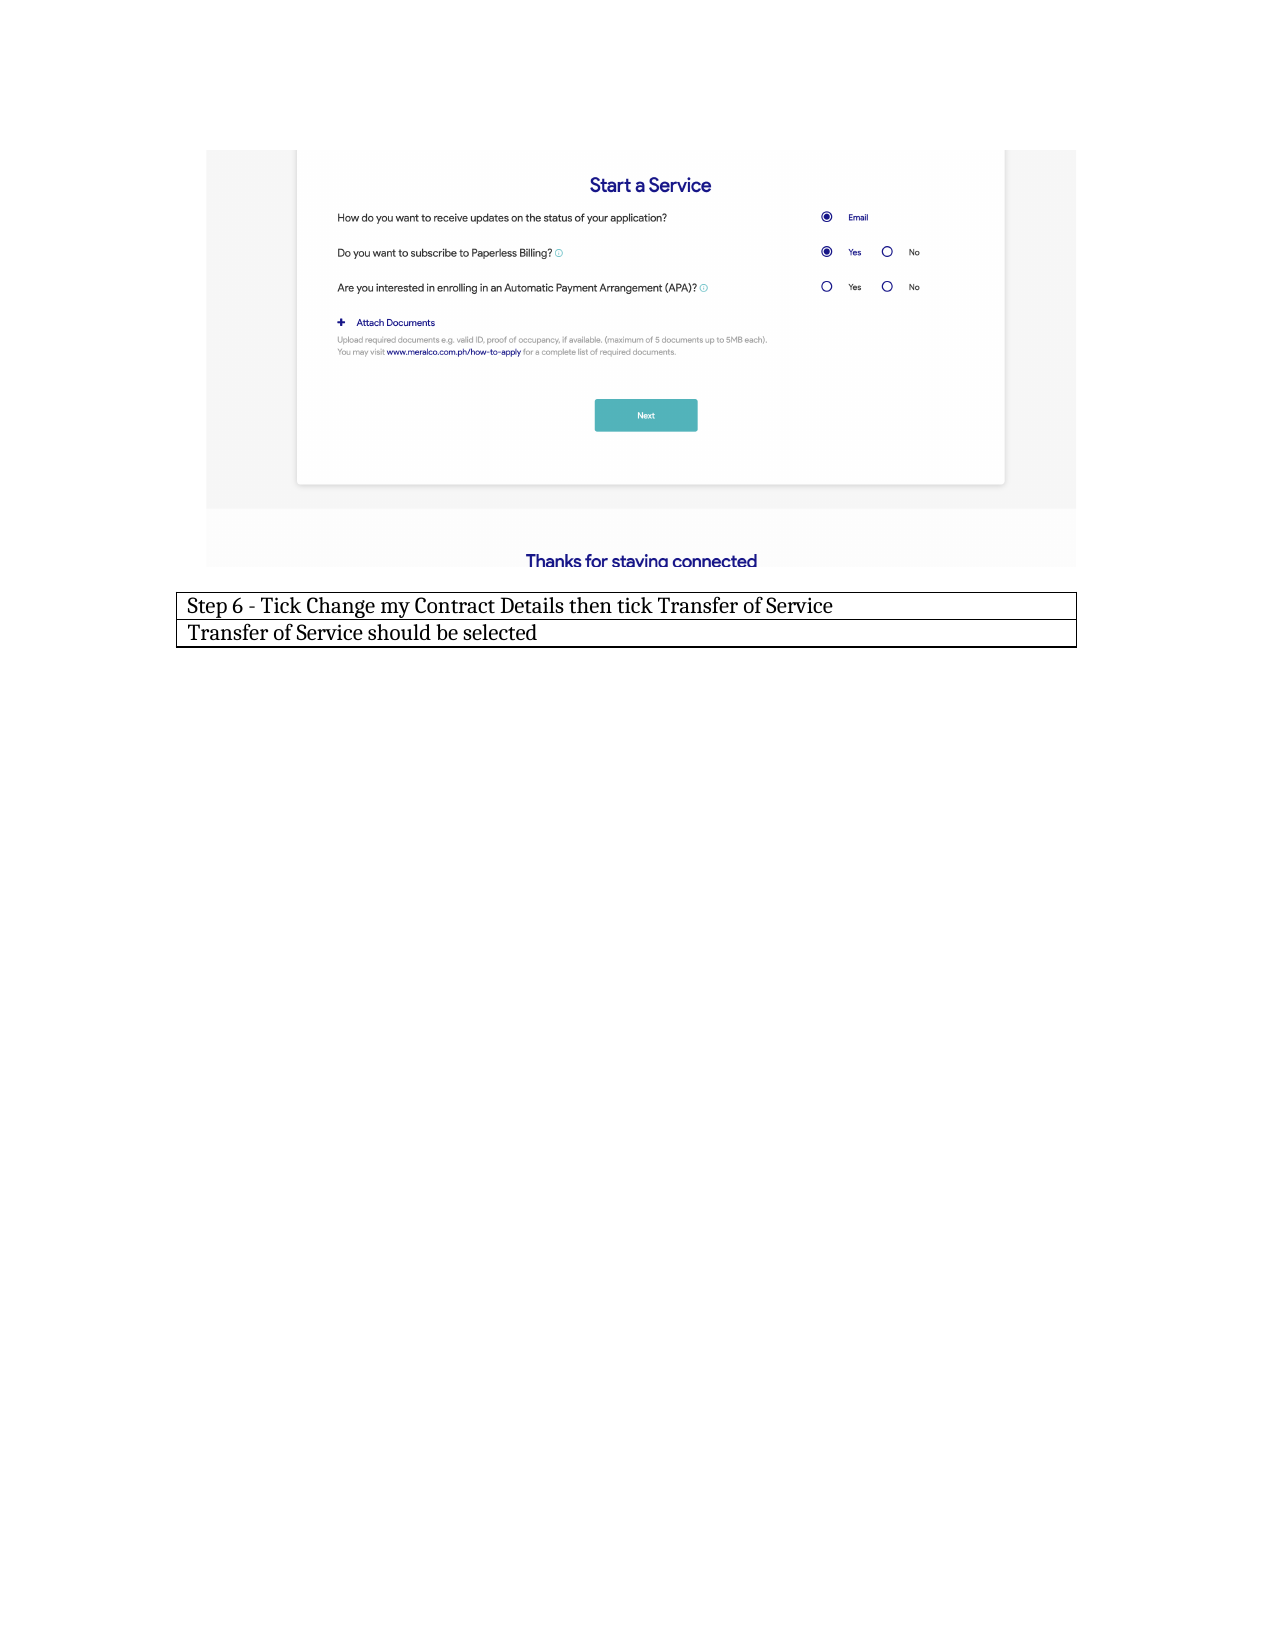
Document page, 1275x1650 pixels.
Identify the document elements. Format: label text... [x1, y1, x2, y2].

picture [206, 150, 1077, 567]
table_header Step 6 - Tick Change my Contract Details then tick Transfer of Service [177, 593, 1076, 619]
table_cell Transfer of Service should be selected [177, 620, 1076, 646]
